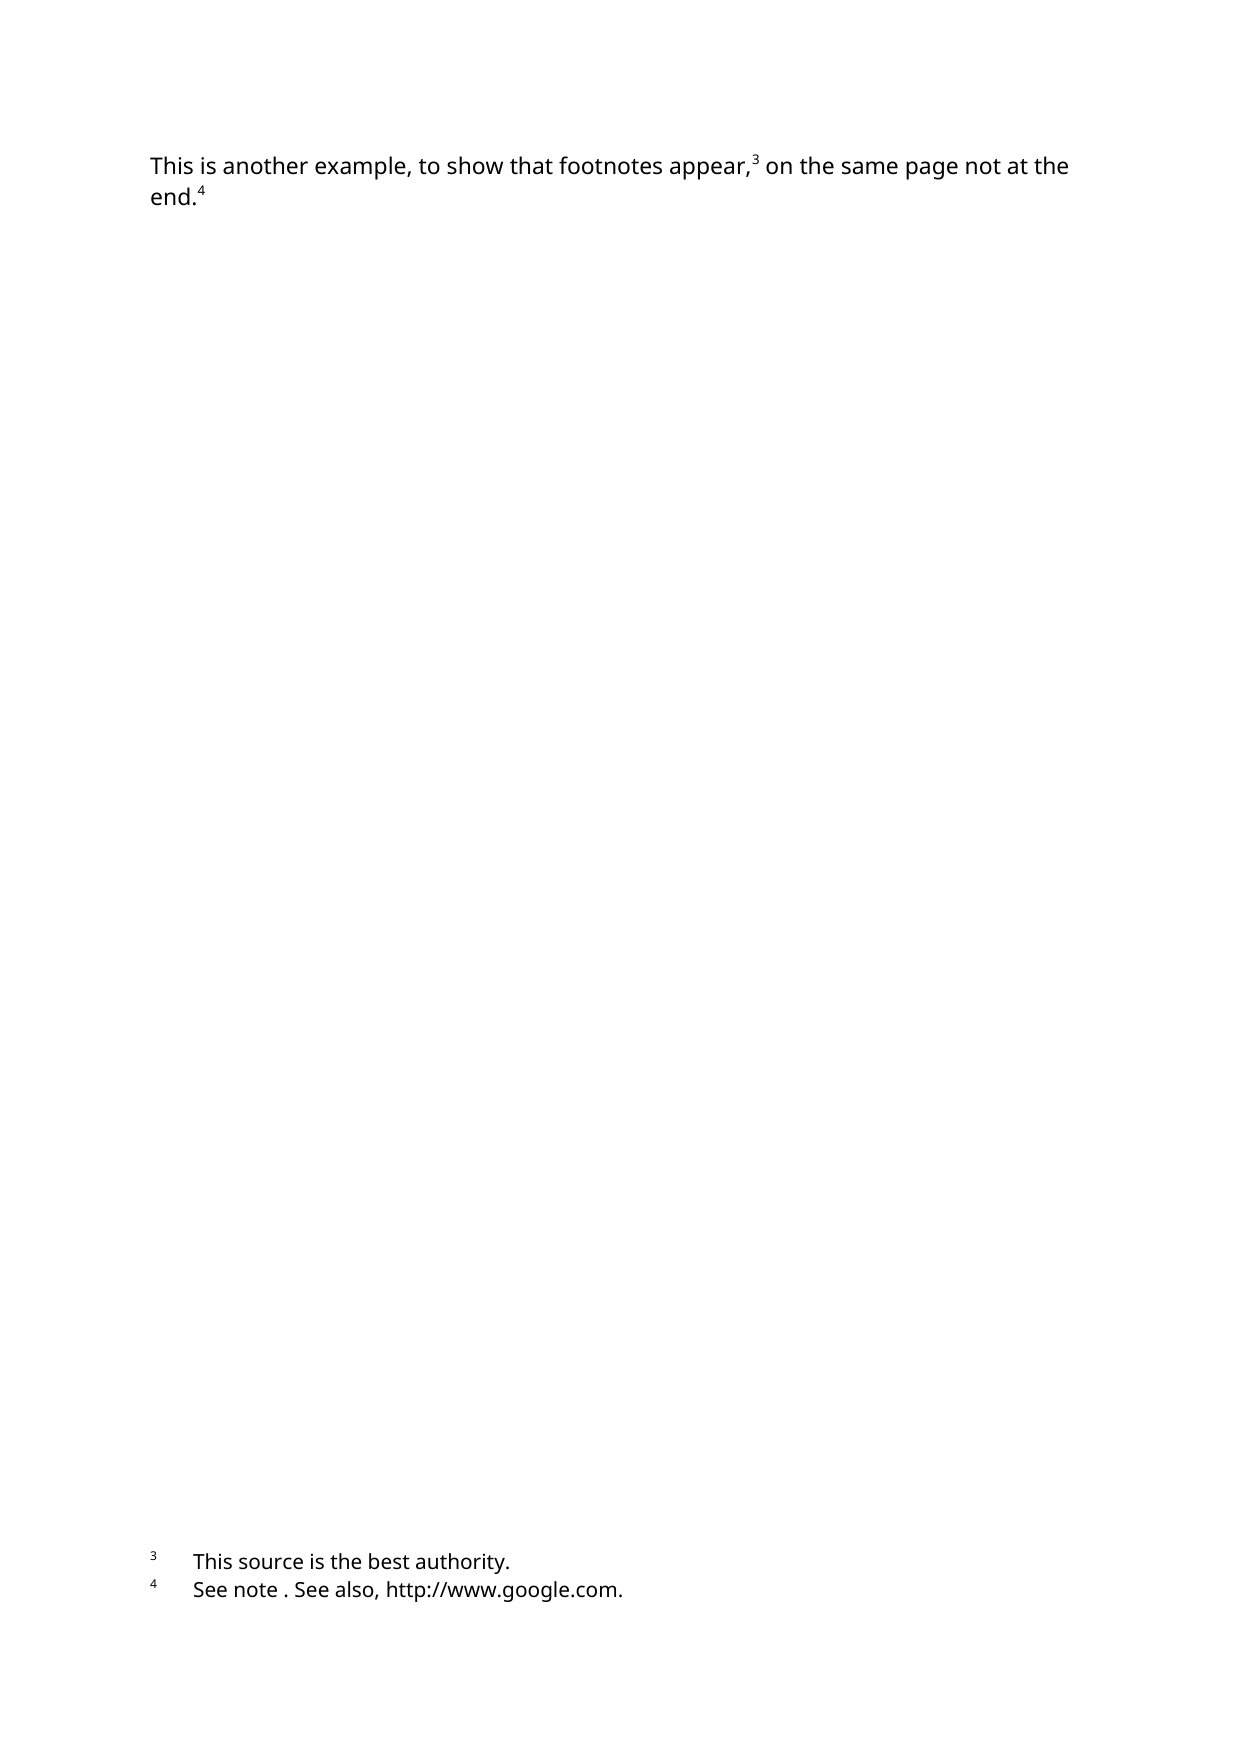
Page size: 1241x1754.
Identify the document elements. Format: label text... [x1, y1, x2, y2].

text This is another example, to show that footnotes appear, on the same page not at the end. [150, 150, 1090, 212]
